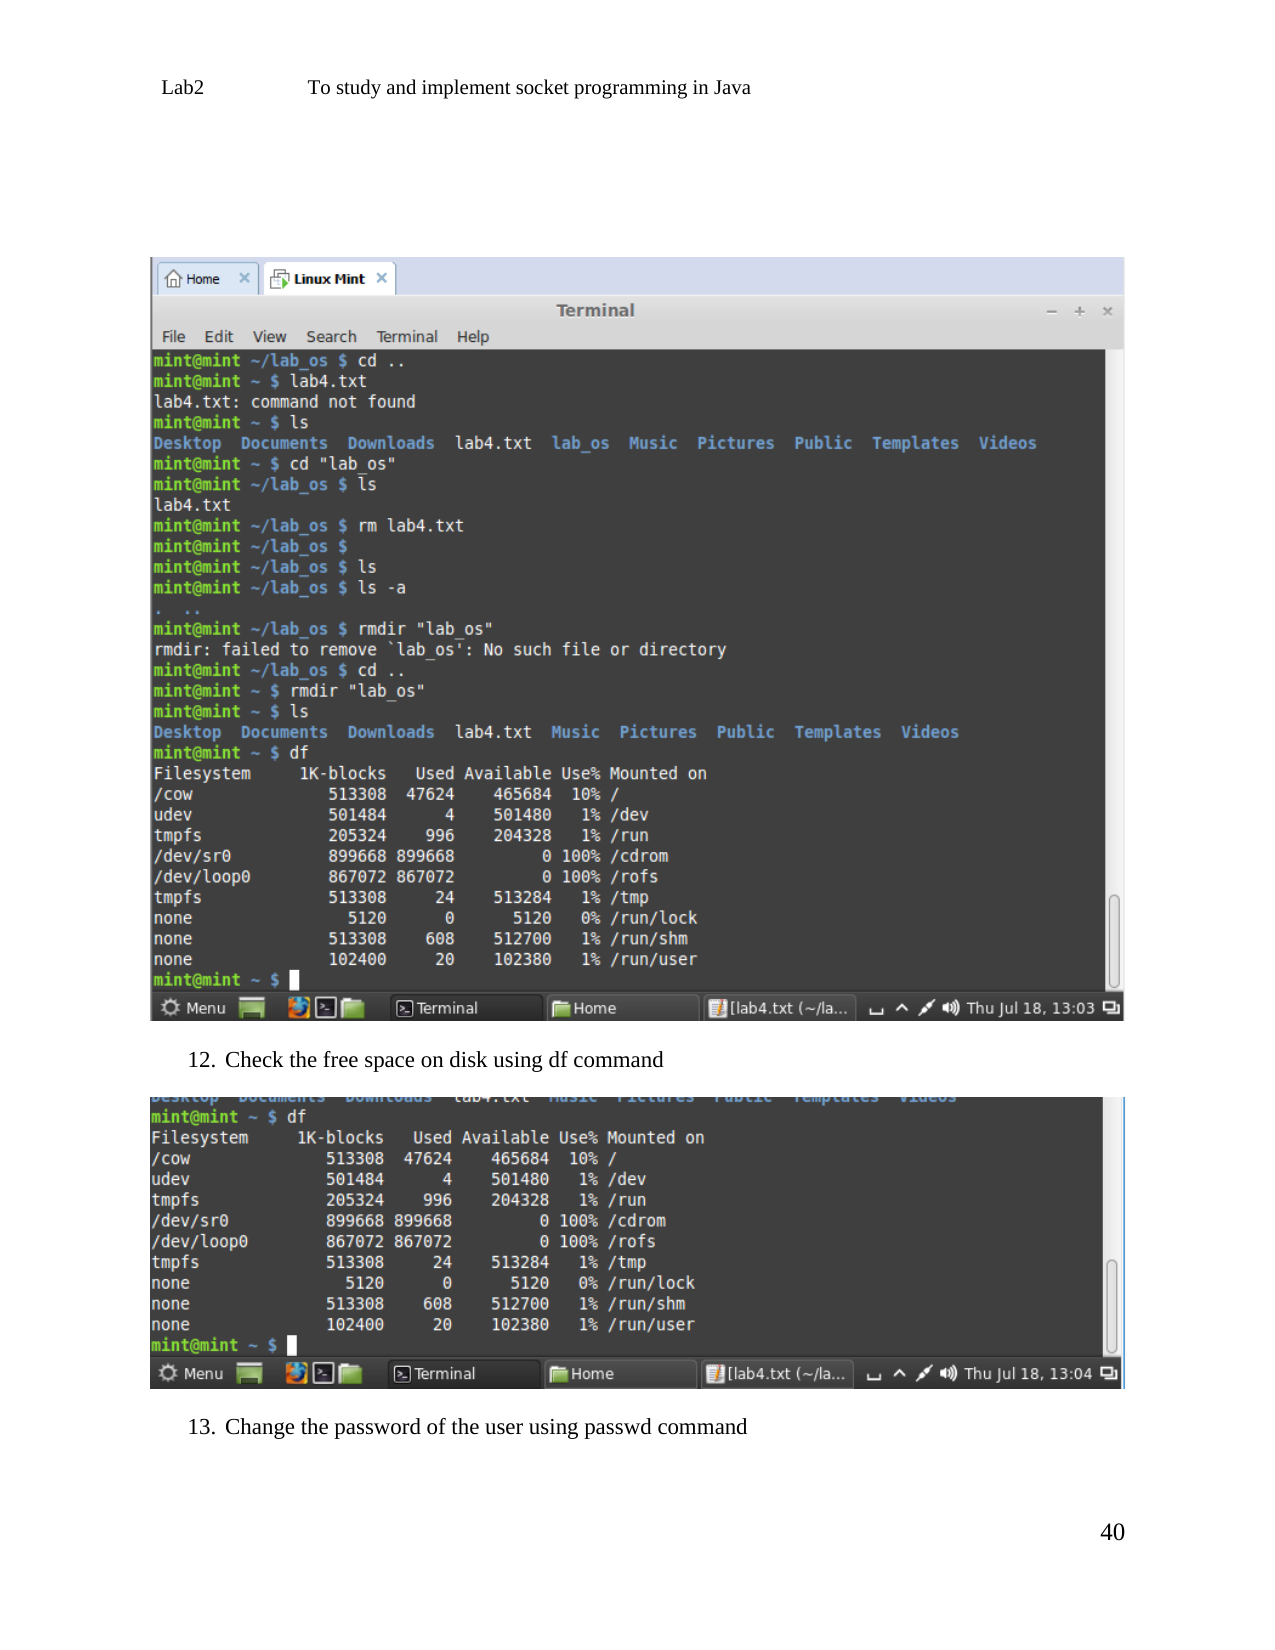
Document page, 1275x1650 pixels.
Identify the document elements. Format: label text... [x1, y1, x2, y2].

list Check the free space on disk using df command [187, 1046, 1125, 1072]
list Change the password of the user using passwd command [187, 1413, 1125, 1439]
